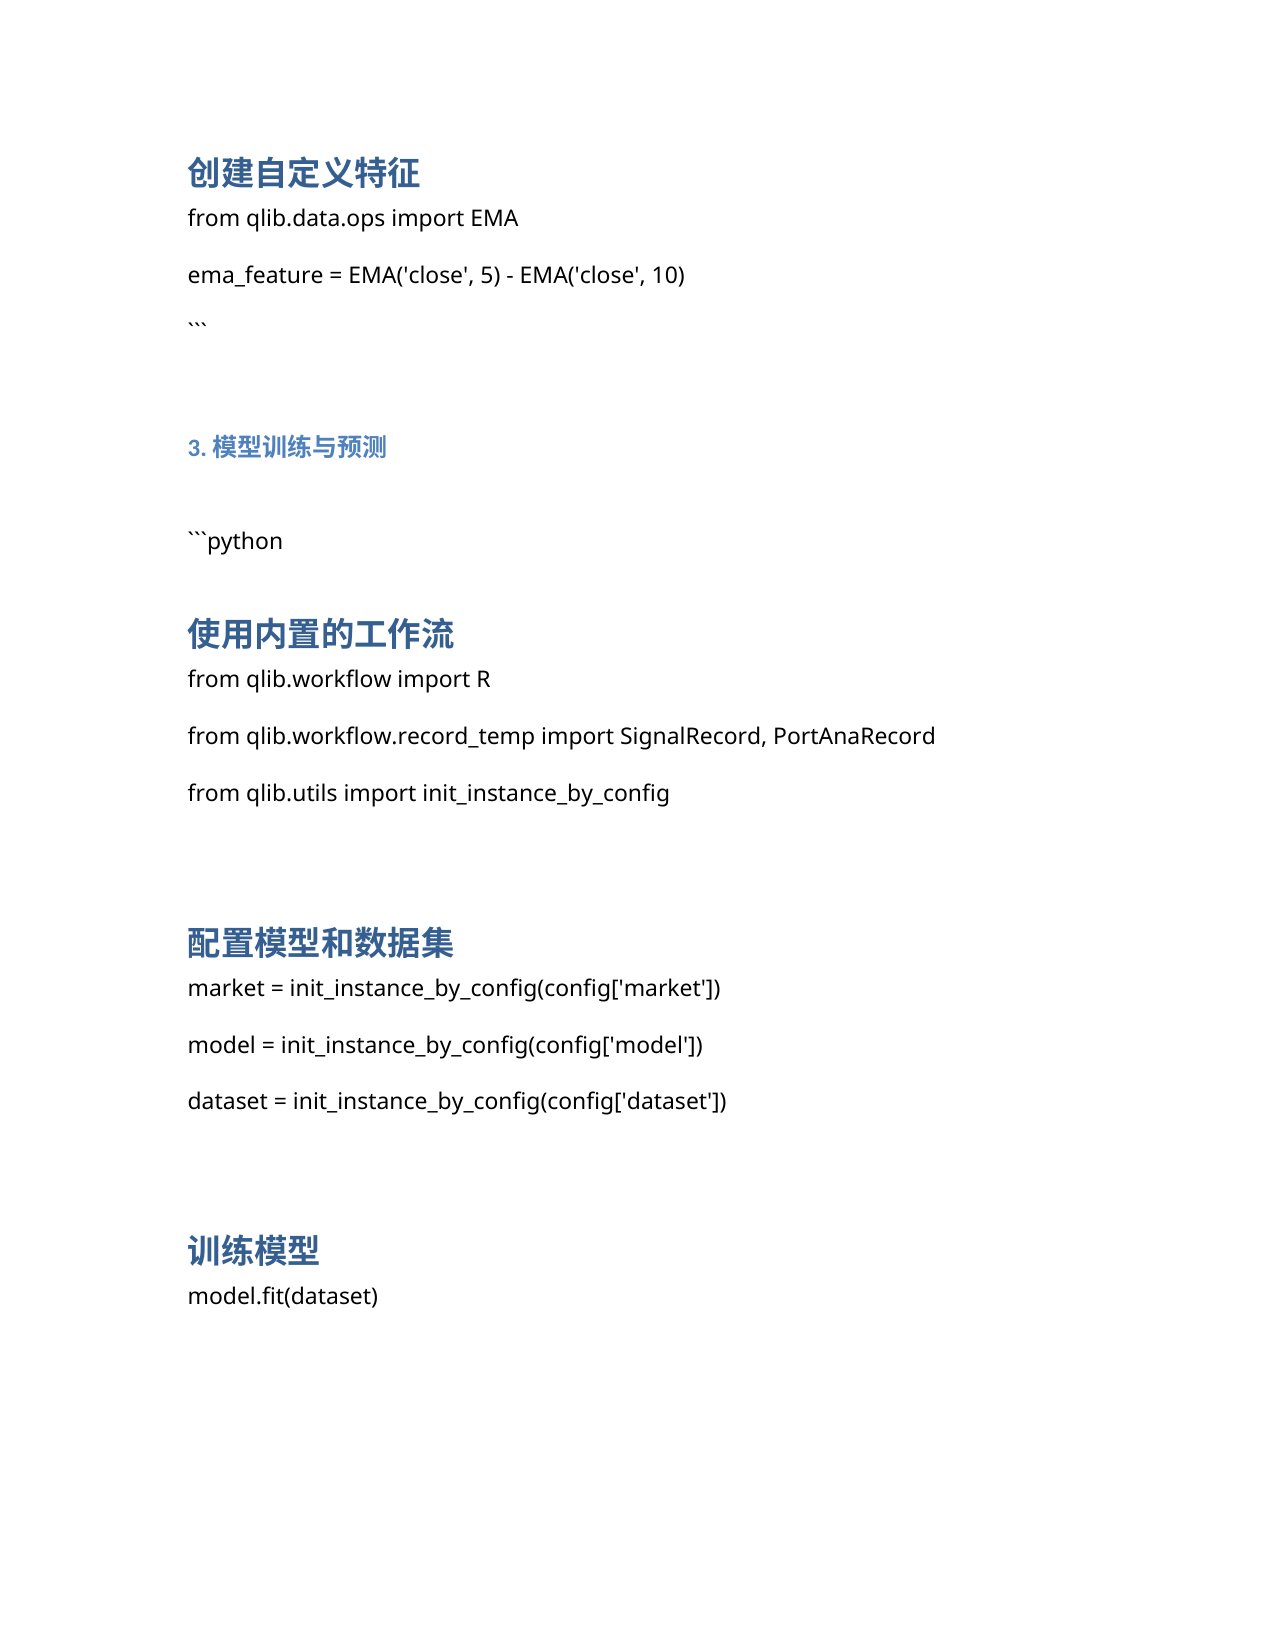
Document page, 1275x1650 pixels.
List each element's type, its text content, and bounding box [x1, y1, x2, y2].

subtitle 创建自定义特征 [187, 150, 1087, 195]
text from qlib.workflow.record_temp import SignalRecord, PortAnaRecord [187, 720, 1087, 751]
text model.fit(dataset) [187, 1280, 1087, 1311]
text model = init_instance_by_config(config['model']) [187, 1028, 1087, 1060]
text from qlib.workflow import R [187, 663, 1087, 694]
text dataset = init_instance_by_config(config['dataset']) [187, 1085, 1087, 1117]
subtitle 训练模型 [187, 1228, 1087, 1273]
text ema_feature = EMA('close', 5) - EMA('close', 10) [187, 259, 1087, 290]
text from qlib.data.ops import EMA [187, 202, 1087, 233]
subtitle 3. 模型训练与预测 [187, 429, 1087, 463]
subtitle 配置模型和数据集 [187, 919, 1087, 965]
text market = init_instance_by_config(config['market']) [187, 972, 1087, 1003]
subtitle 使用内置的工作流 [187, 611, 1087, 657]
text ```python [187, 525, 1087, 556]
text from qlib.utils import init_instance_by_config [187, 777, 1087, 808]
text ``` [187, 316, 1087, 347]
